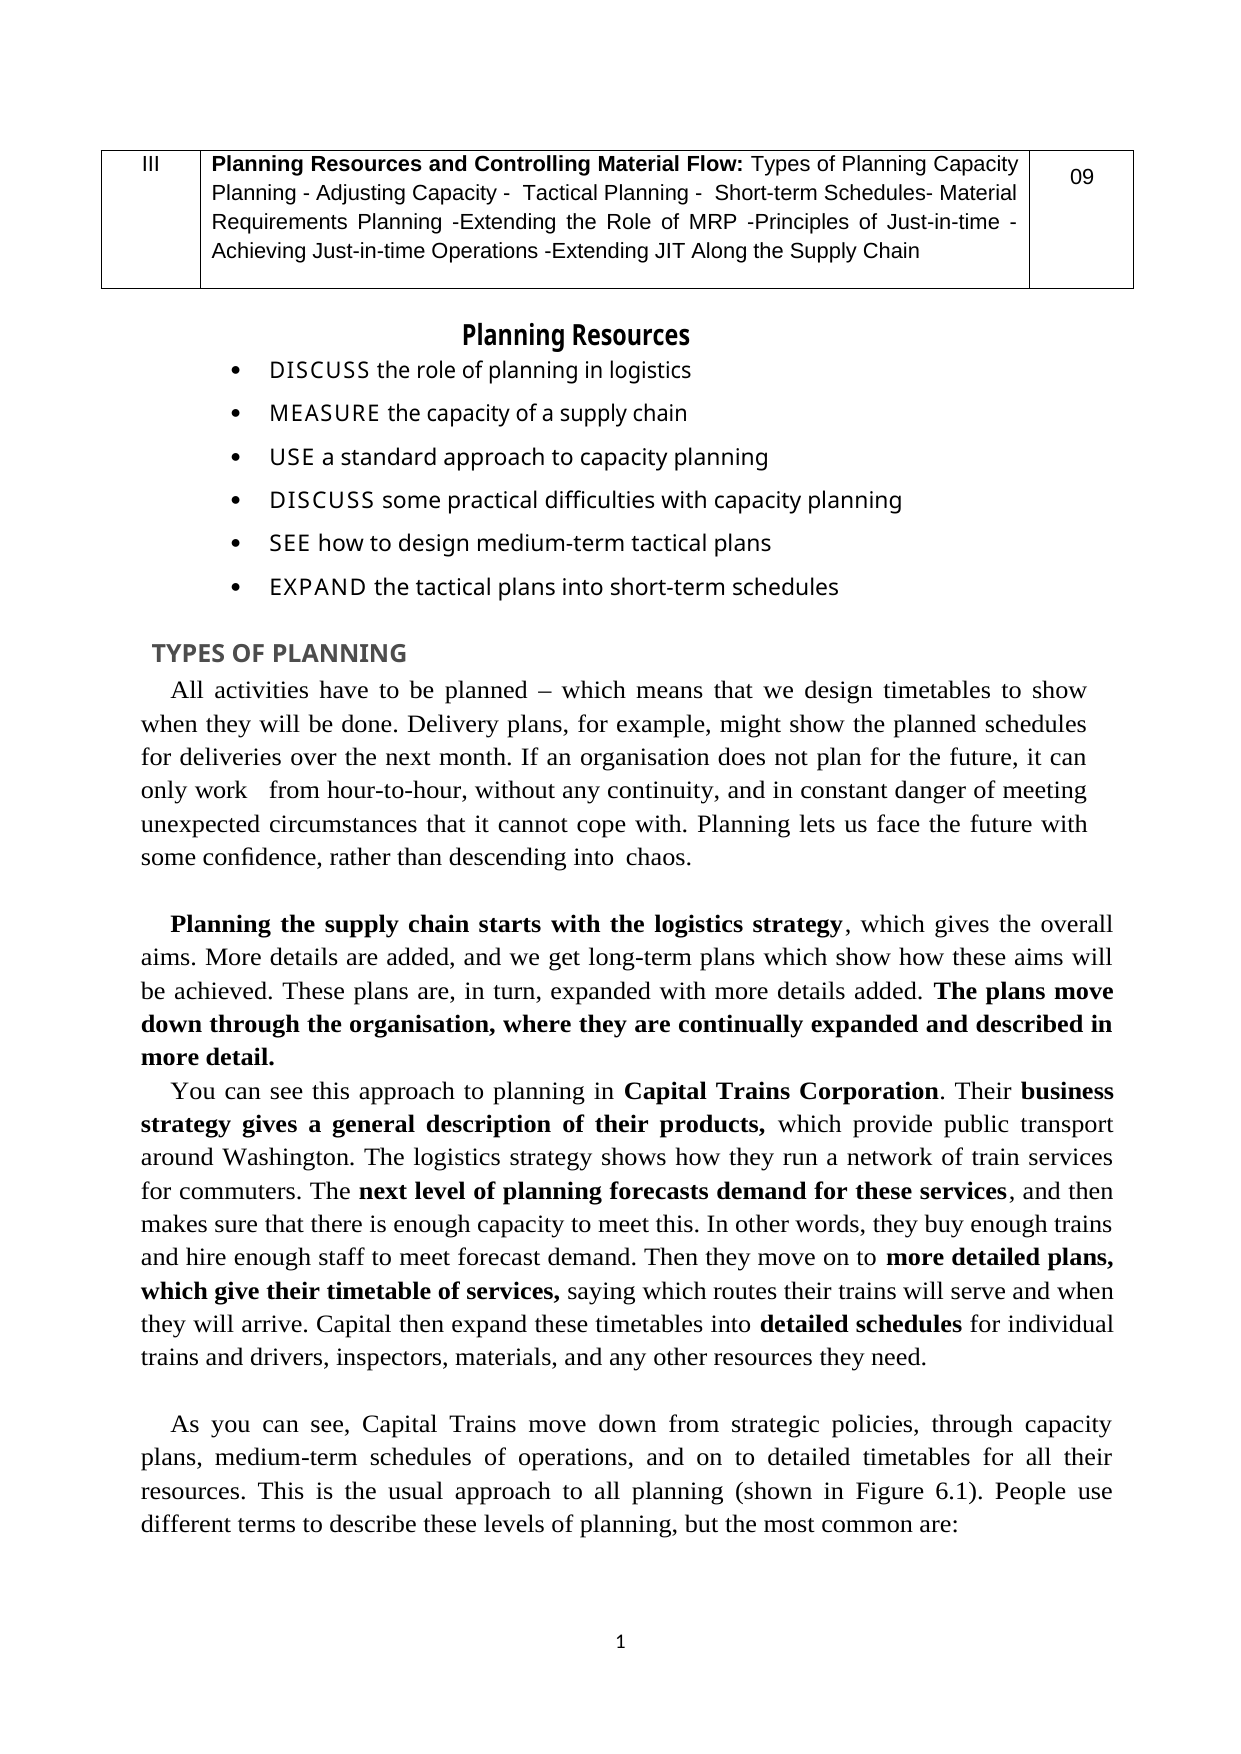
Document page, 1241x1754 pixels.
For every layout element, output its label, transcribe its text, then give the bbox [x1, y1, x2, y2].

text You can see this approach to planning in Capital Trains Corporation. Their business strategy gives a general description of their products, which provide public transport around Washington. The logistics strategy shows how they run a network of train services for commuters. The next level of planning forecasts demand for these services, and then makes sure that there is enough capacity to meet this. In other words, they buy enough trains and hire enough staff to meet forecast demand. Then they move on to more detailed plans, which give their timetable of services, saying which routes their trains will serve and when they will arrive. Capital then expand these timetables into detailed schedules for individual trains and drivers, inspectors, materials, and any other resources they need. [141, 1076, 1114, 1371]
table_header Planning Resources and Controlling Material Flow: Types of Planning Capacity Planning - Adjusting Capacity - Tactical Planning - Short-term Schedules- Material Requirements Planning -Extending the Role of MRP -Principles of Just-in-time -Achieving Just-in-time Operations -Extending JIT Along the Supply Chain [201, 151, 1029, 288]
text TYPES OF PLANNING [122, 635, 1114, 669]
list DISCUSS the role of planning in logistics [232, 354, 1128, 385]
title Planning Resources [122, 314, 1030, 354]
text Planning the supply chain starts with the logistics strategy, which gives the overall aims. More details are added, and we get long-term plans which show how these aims will be achieved. These plans are, in turn, expanded with more details added. The plans move down through the organisation, where they are continually expanded and described in more detail. [141, 909, 1114, 1071]
list EXPAND the tactical plans into short-term schedules [232, 571, 1128, 602]
list DISCUSS some practical difﬁculties with capacity planning [232, 484, 1128, 515]
list SEE how to design medium-term tactical plans [232, 527, 1128, 559]
text As you can see, Capital Trains move down from strategic policies, through capacity plans, medium-term schedules of operations, and on to detailed timetables for all their resources. This is the usual approach to all planning (shown in Figure 6.1). People use different terms to describe these levels of planning, but the most common are: [141, 1409, 1114, 1538]
table_header III [102, 151, 200, 288]
table_header 09 [1030, 151, 1133, 288]
list MEASURE the capacity of a supply chain [232, 397, 1128, 428]
list USE a standard approach to capacity planning [232, 441, 1128, 472]
text All activities have to be planned – which means that we design timetables to show when they will be done. Delivery plans, for example, might show the planned schedules for deliveries over the next month. If an organisation does not plan for the future, it can only work from hour-to-hour, without any continuity, and in constant danger of meeting unexpected circumstances that it cannot cope with. Planning lets us face the future with some conﬁdence, rather than descending into chaos. [141, 675, 1089, 871]
